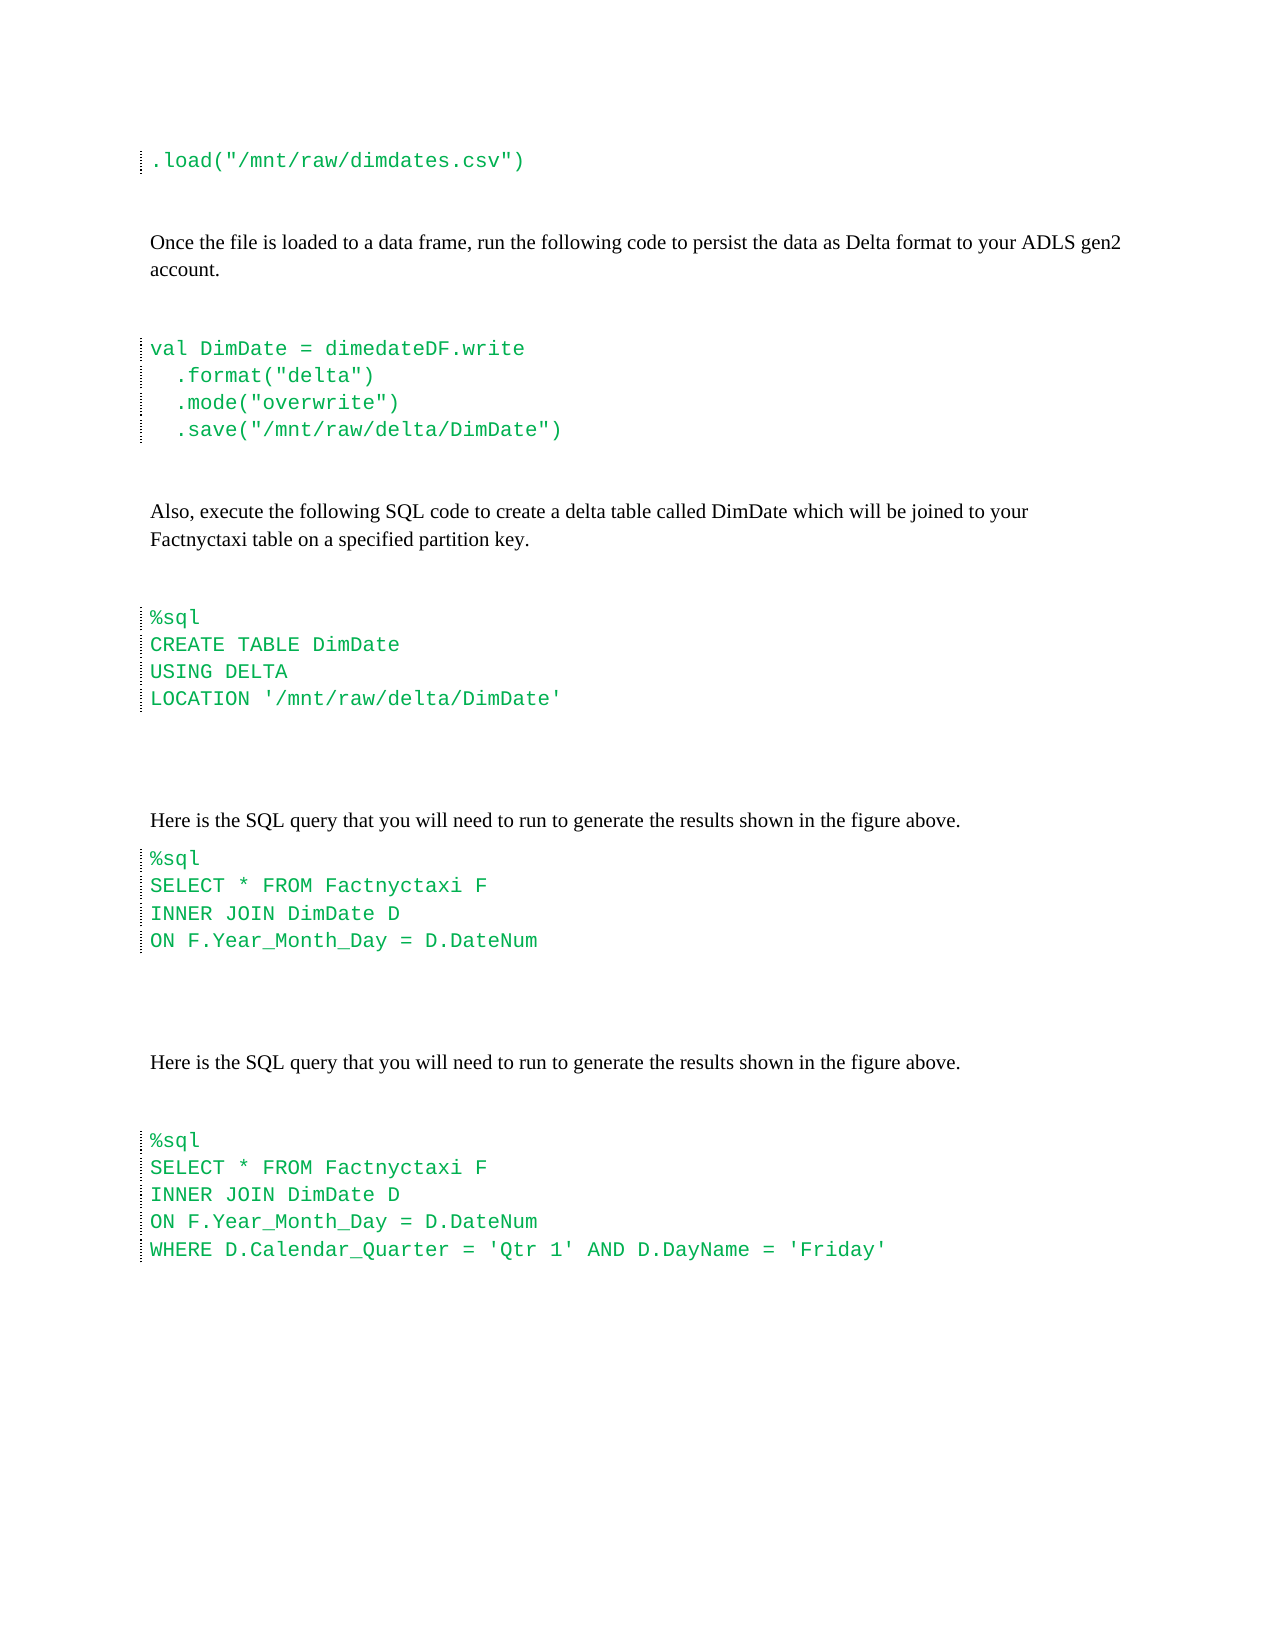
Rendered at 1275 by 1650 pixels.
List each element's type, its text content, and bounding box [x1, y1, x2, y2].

text INNER JOIN DimDate D [139, 903, 1125, 926]
text Here is the SQL query that you will need to run to generate the results shown in the figure above. [150, 808, 1125, 832]
text .mode("overwrite") [139, 392, 1125, 416]
text .save("/mnt/raw/delta/DimDate") [139, 419, 1125, 443]
text USING DELTA [139, 661, 1125, 685]
text val DimDate = dimedateDF.write [139, 338, 1125, 361]
text CREATE TABLE DimDate [139, 634, 1125, 658]
text Here is the SQL query that you will need to run to generate the results shown in the figure above. [150, 1050, 1125, 1074]
text SELECT * FROM Factnyctaxi F [139, 876, 1125, 899]
text %sql [139, 1130, 1125, 1154]
text %sql [139, 848, 1125, 872]
text ON F.Year_Month_Day = D.DateNum [139, 930, 1125, 953]
text %sql [139, 607, 1125, 630]
text .format("delta") [139, 365, 1125, 388]
text LOCATION '/mnt/raw/delta/DimDate' [139, 688, 1125, 712]
text WHERE D.Calendar_Quarter = 'Qtr 1' AND D.DayName = 'Friday' [139, 1239, 1125, 1262]
text Also, execute the following SQL code to create a delta table called DimDate which will be joined to your Factnyctaxi table on a specified partition key. [150, 499, 1125, 551]
text .load("/mnt/raw/dimdates.csv") [150, 150, 1125, 174]
text INNER JOIN DimDate D [139, 1184, 1125, 1208]
text Once the file is loaded to a data frame, run the following code to persist the data as Delta format to your ADLS gen2 account. [150, 230, 1125, 281]
text SELECT * FROM Factnyctaxi F [139, 1157, 1125, 1181]
text ON F.Year_Month_Day = D.DateNum [139, 1212, 1125, 1235]
